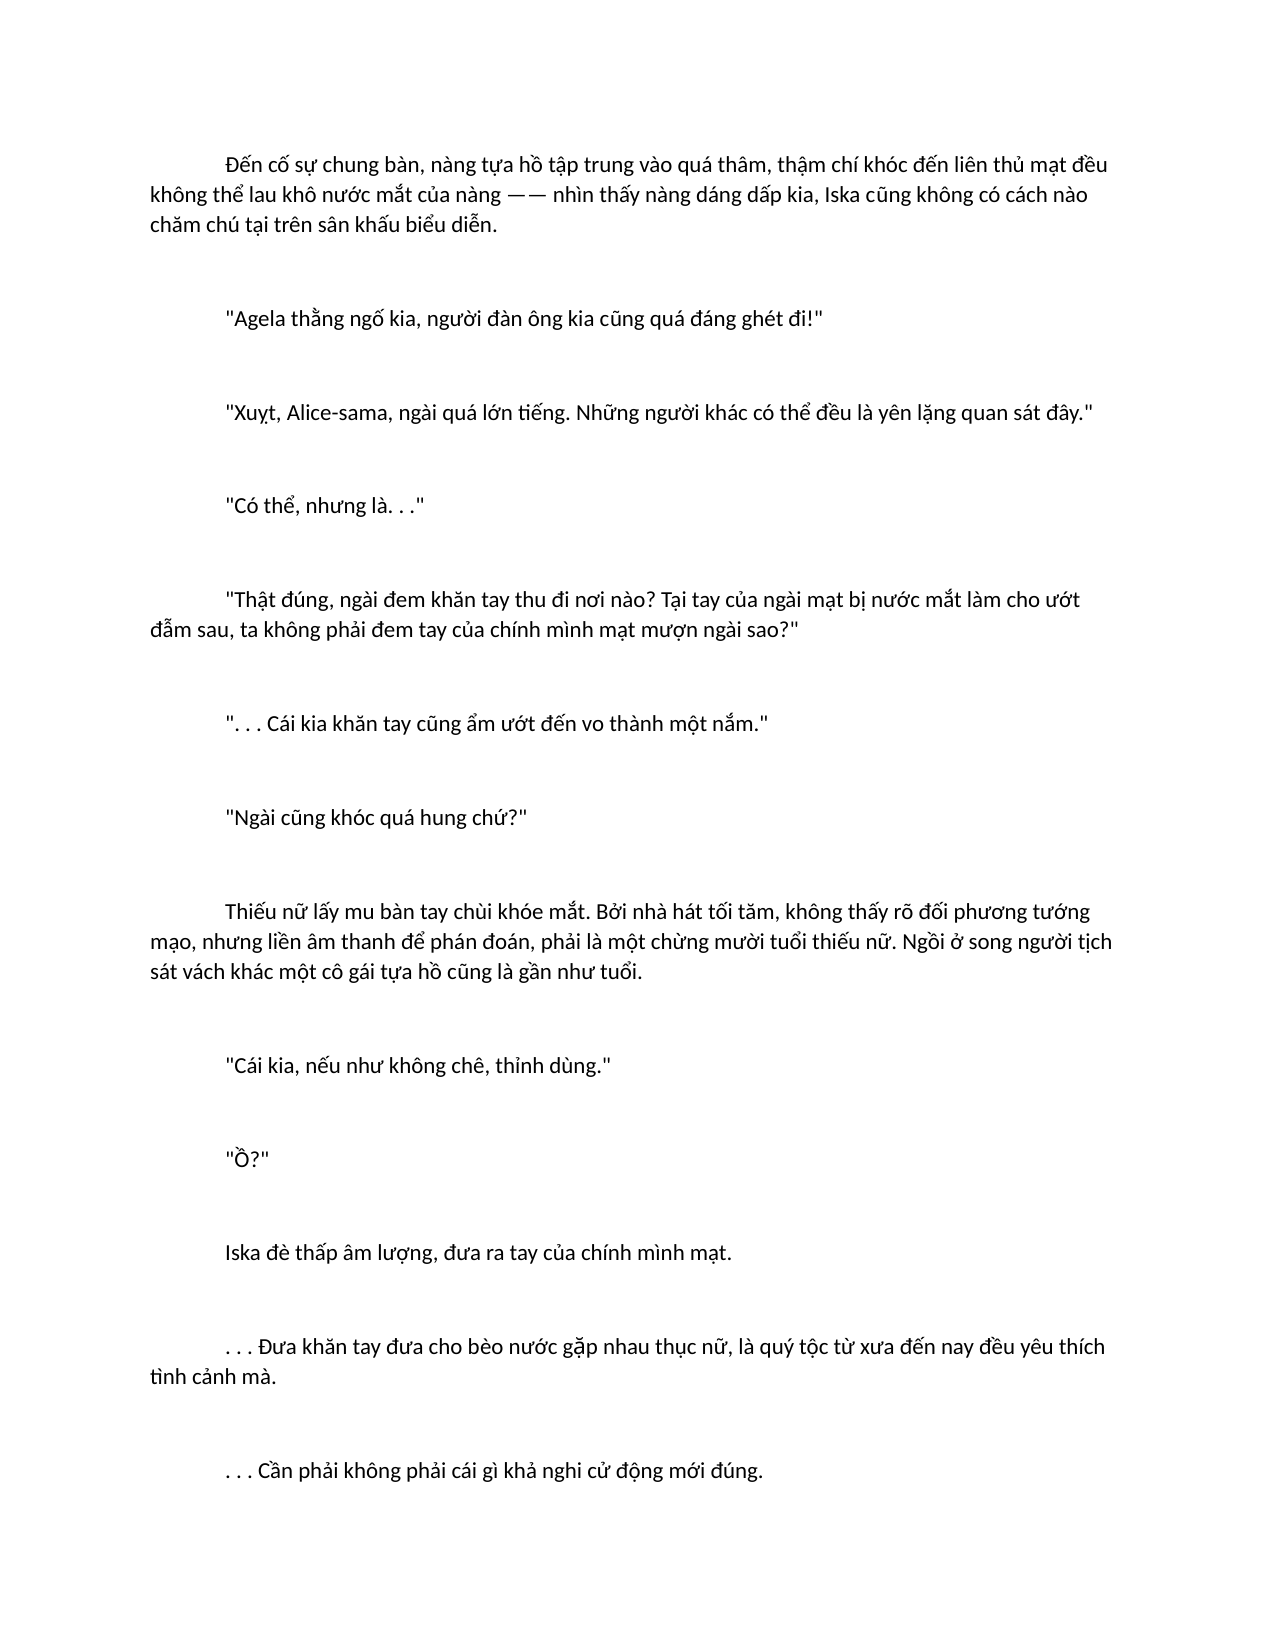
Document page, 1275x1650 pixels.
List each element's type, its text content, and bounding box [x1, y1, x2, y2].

text "Có thể, nhưng là. . ." [150, 492, 1125, 520]
text Thiếu nữ lấy mu bàn tay chùi khóe mắt. Bởi nhà hát tối tăm, không thấy rõ đối phương tướng mạo, nhưng liền âm thanh để phán đoán, phải là một chừng mười tuổi thiếu nữ. Ngồi ở song người tịch sát vách khác một cô gái tựa hồ cũng là gần như tuổi. [150, 897, 1125, 985]
text ". . . Cái kia khăn tay cũng ẩm ướt đến vo thành một nắm." [150, 709, 1125, 737]
text "Xuỵt, Alice-sama, ngài quá lớn tiếng. Những người khác có thể đều là yên lặng quan sát đây." [150, 398, 1125, 426]
text "Agela thằng ngố kia, người đàn ông kia cũng quá đáng ghét đi!" [150, 304, 1125, 332]
text Đến cố sự chung bàn, nàng tựa hồ tập trung vào quá thâm, thậm chí khóc đến liên thủ mạt đều không thể lau khô nước mắt của nàng —— nhìn thấy nàng dáng dấp kia, Iska cũng không có cách nào chăm chú tại trên sân khấu biểu diễn. [150, 150, 1125, 238]
text "Ồ?" [150, 1145, 1125, 1173]
text "Ngài cũng khóc quá hung chứ?" [150, 803, 1125, 831]
text "Cái kia, nếu như không chê, thỉnh dùng." [150, 1051, 1125, 1079]
text "Thật đúng, ngài đem khăn tay thu đi nơi nào? Tại tay của ngài mạt bị nước mắt làm cho ướt đẫm sau, ta không phải đem tay của chính mình mạt mượn ngài sao?" [150, 585, 1125, 644]
text . . . Cần phải không phải cái gì khả nghi cử động mới đúng. [150, 1456, 1125, 1484]
text . . . Đưa khăn tay đưa cho bèo nước gặp nhau thục nữ, là quý tộc từ xưa đến nay đều yêu thích tình cảnh mà. [150, 1332, 1125, 1391]
text Iska đè thấp âm lượng, đưa ra tay của chính mình mạt. [150, 1238, 1125, 1267]
